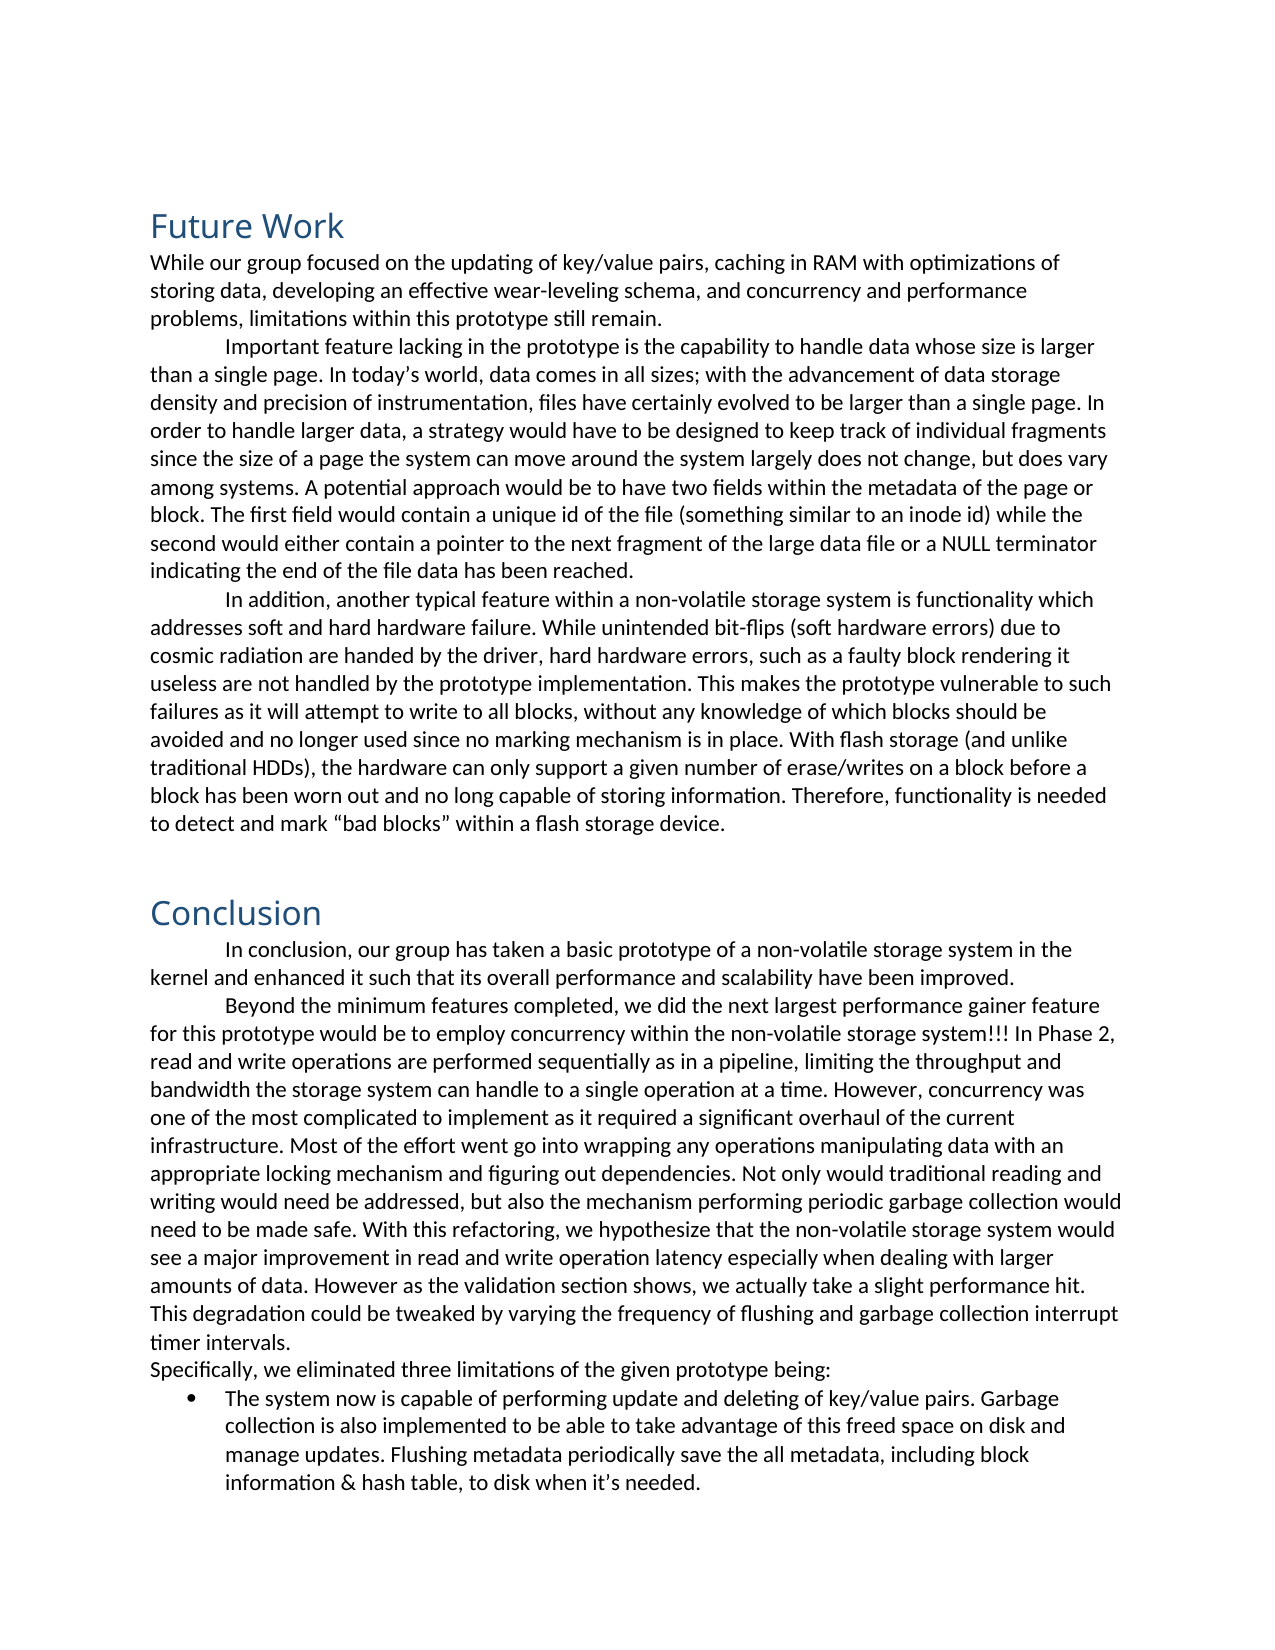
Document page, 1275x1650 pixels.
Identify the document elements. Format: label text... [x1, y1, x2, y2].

text In addition, another typical feature within a non-volatile storage system is functionality which addresses soft and hard hardware failure. While unintended bit-flips (soft hardware errors) due to cosmic radiation are handed by the driver, hard hardware errors, such as a faulty block rendering it useless are not handled by the prototype implementation. This makes the prototype vulnerable to such failures as it will attempt to write to all blocks, without any knowledge of which blocks should be avoided and no longer used since no marking mechanism is in place. With flash storage (and unlike traditional HDDs), the hardware can only support a given number of erase/writes on a block before a block has been worn out and no long capable of storing information. Therefore, functionality is needed to detect and mark “bad blocks” within a flash storage device. [150, 585, 1125, 837]
text Important feature lacking in the prototype is the capability to handle data whose size is larger than a single page. In today’s world, data comes in all sizes; with the advancement of data storage density and precision of instrumentation, files have certainly evolved to be larger than a single page. In order to handle larger data, a strategy would have to be designed to keep track of individual fragments since the size of a page the system can move around the system largely does not change, but does vary among systems. A potential approach would be to have two fields within the metadata of the page or block. The first field would contain a unique id of the file (something similar to an inode id) while the second would either contain a pointer to the next fragment of the large data file or a NULL terminator indicating the end of the file data has been reached. [150, 332, 1125, 585]
subtitle Future Work [150, 203, 1125, 248]
list The system now is capable of performing update and deleting of key/value pairs. Garbage collection is also implemented to be able to take advantage of this freed space on disk and manage updates. Flushing metadata periodically save the all metadata, including block information & hash table, to disk when it’s needed. [187, 1384, 1125, 1496]
text While our group focused on the updating of key/value pairs, caching in RAM with optimizations of storing data, developing an effective wear-leveling schema, and concurrency and performance problems, limitations within this prototype still remain. [150, 248, 1125, 332]
text In conclusion, our group has taken a basic prototype of a non-volatile storage system in the kernel and enhanced it such that its overall performance and scalability have been improved. [150, 935, 1125, 991]
text Specifically, we eliminated three limitations of the given prototype being: [150, 1356, 1125, 1384]
subtitle Conclusion [150, 890, 1125, 935]
text Beyond the minimum features completed, we did the next largest performance gainer feature for this prototype would be to employ concurrency within the non-volatile storage system!!! In Phase 2, read and write operations are performed sequentially as in a pipeline, limiting the throughput and bandwidth the storage system can handle to a single operation at a time. However, concurrency was one of the most complicated to implement as it required a significant overhaul of the current infrastructure. Most of the effort went go into wrapping any operations manipulating data with an appropriate locking mechanism and figuring out dependencies. Not only would traditional reading and writing would need be addressed, but also the mechanism performing periodic garbage collection would need to be made safe. With this refactoring, we hypothesize that the non-volatile storage system would see a major improvement in read and write operation latency especially when dealing with larger amounts of data. However as the validation section shows, we actually take a slight performance hit. This degradation could be tweaked by varying the frequency of flushing and garbage collection interrupt timer intervals. [150, 991, 1125, 1356]
